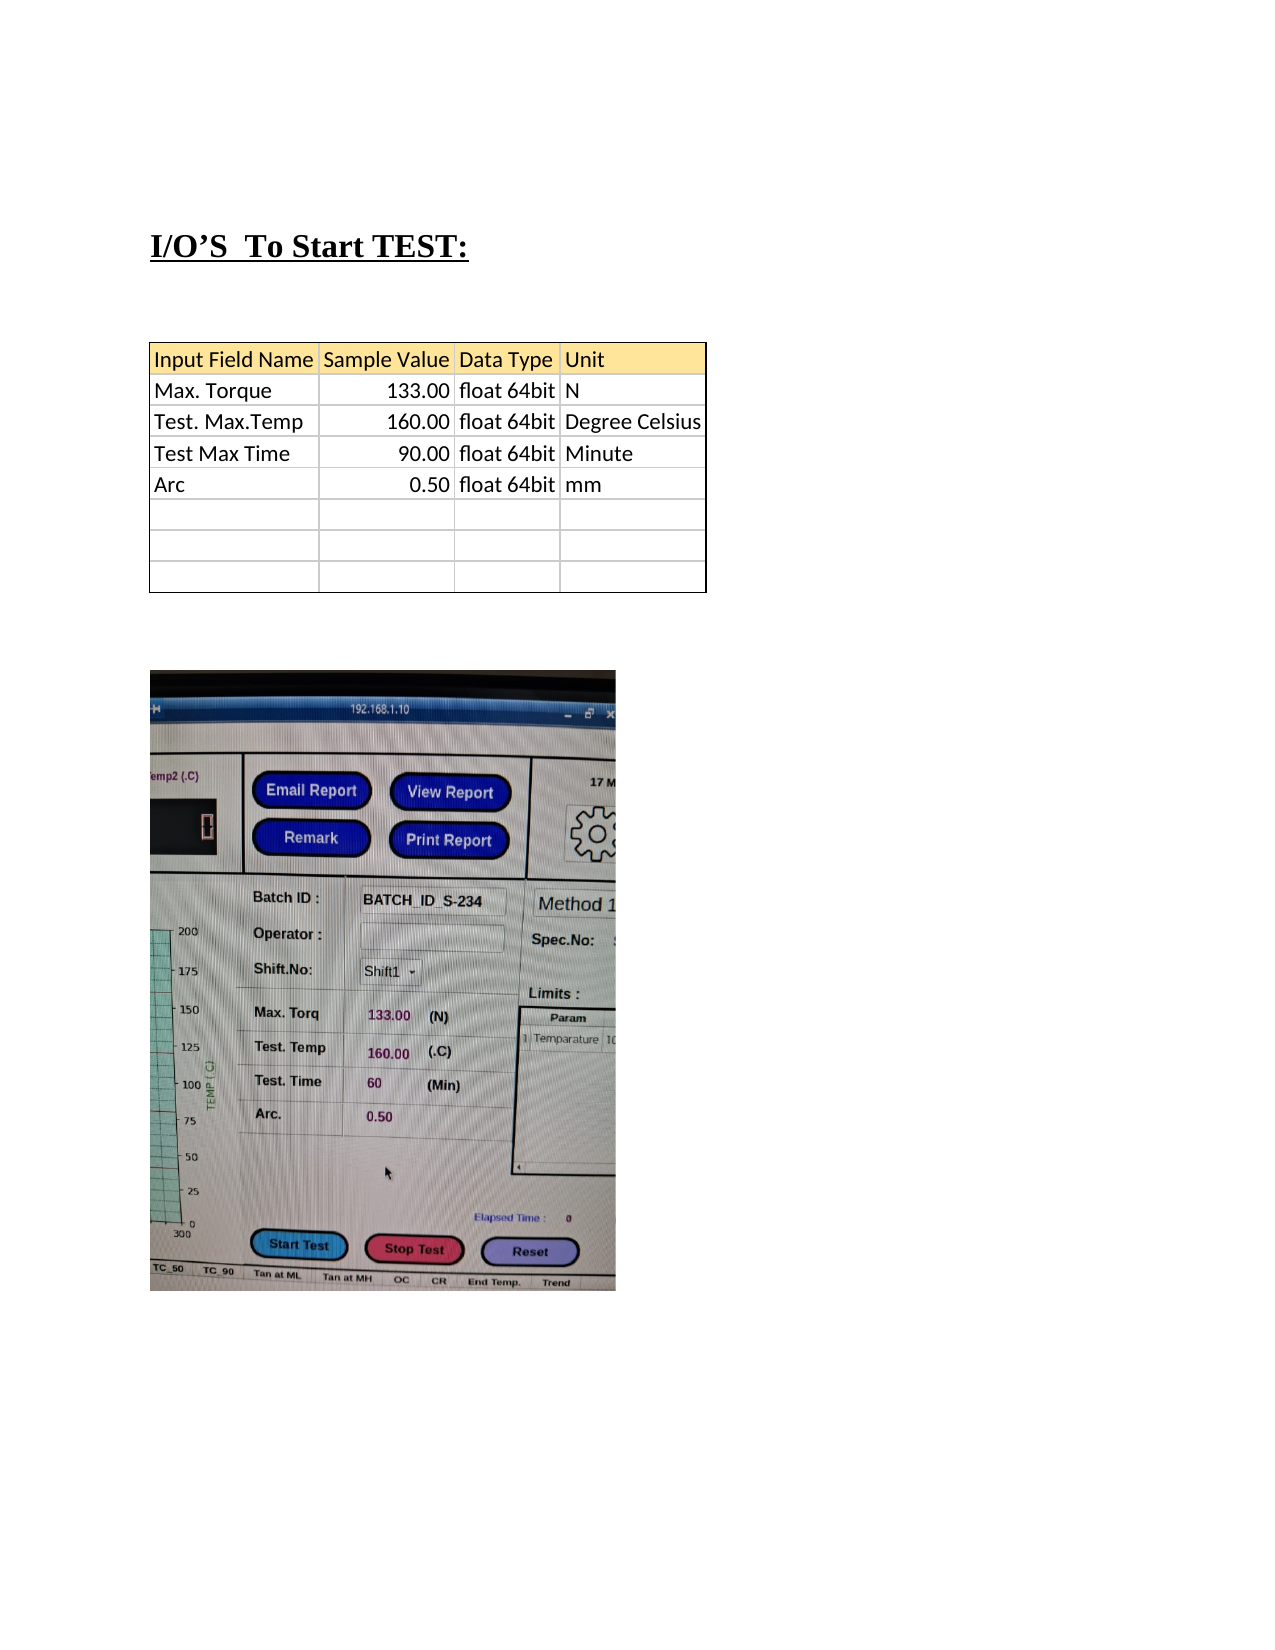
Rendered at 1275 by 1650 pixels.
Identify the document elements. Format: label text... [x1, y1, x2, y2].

table_cell Test Max Time [150, 437, 318, 467]
table_cell Test. Max.Temp [150, 406, 318, 435]
table_cell 0.50 [320, 468, 454, 498]
table_cell [320, 500, 454, 529]
table_cell [561, 562, 705, 592]
table_cell [561, 531, 705, 560]
table_cell [320, 562, 454, 592]
table_cell [455, 562, 559, 592]
table_cell mm [561, 468, 705, 498]
table_cell 133.00 [320, 375, 454, 404]
table_cell N [561, 375, 705, 404]
table_cell Minute [561, 437, 705, 467]
table_cell [150, 562, 318, 592]
table_cell Max. Torque [150, 375, 318, 404]
table_cell float 64bit [455, 468, 559, 498]
table_cell [320, 531, 454, 560]
table_cell 90.00 [320, 437, 454, 467]
table_cell Degree Celsius [561, 406, 705, 435]
text I/O’S To Start TEST: [150, 227, 1125, 265]
picture [150, 670, 616, 1291]
table_cell float 64bit [455, 437, 559, 467]
table_cell float 64bit [455, 375, 559, 404]
table_cell [561, 500, 705, 529]
table_cell float 64bit [455, 406, 559, 435]
table_cell 160.00 [320, 406, 454, 435]
table_cell [150, 531, 318, 560]
table_header Unit [561, 343, 705, 373]
table_header Data Type [455, 343, 559, 373]
table_cell [455, 500, 559, 529]
table_cell Arc [150, 468, 318, 498]
table_header Input Field Name [150, 343, 318, 373]
table_header Sample Value [320, 343, 454, 373]
table_cell [150, 500, 318, 529]
table_cell [455, 531, 559, 560]
